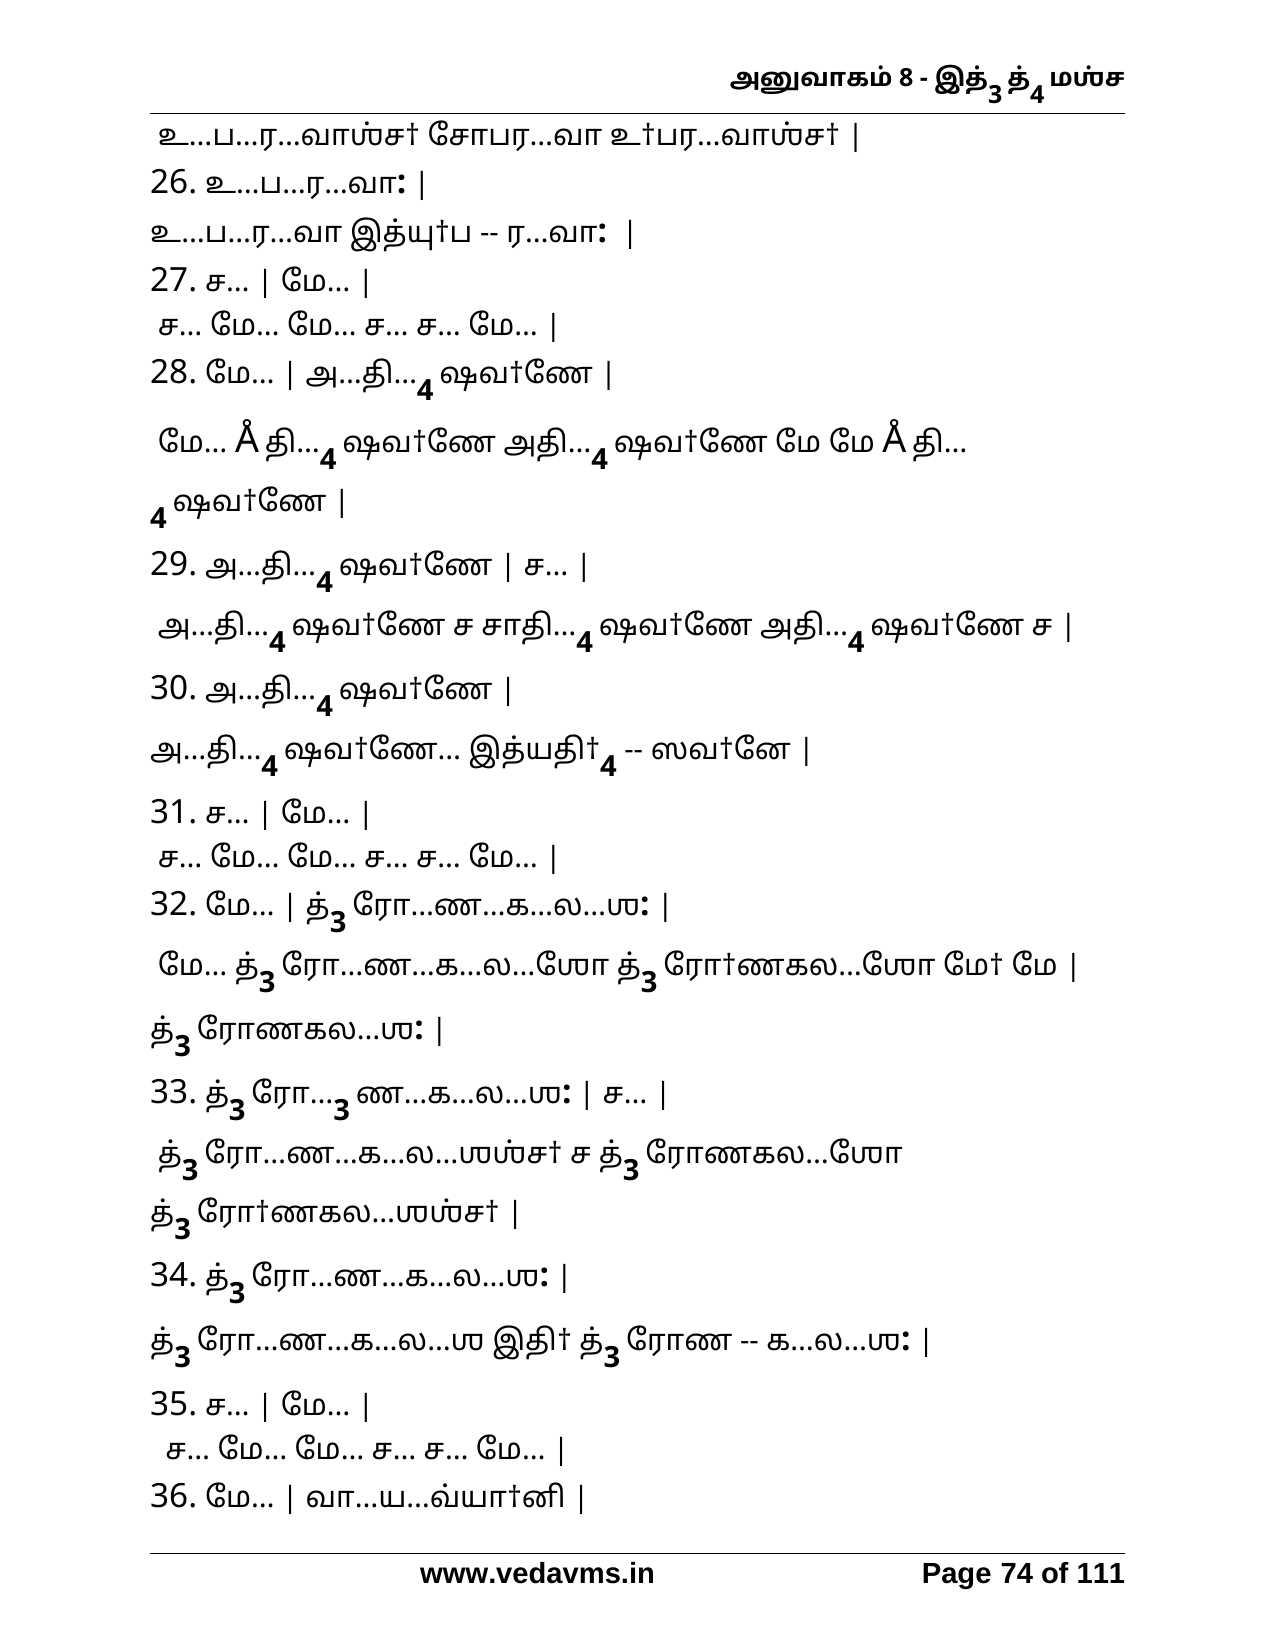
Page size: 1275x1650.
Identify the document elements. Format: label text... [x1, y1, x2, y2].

text த்3ரோ…ண…க…ல…ஶஶ்ச† ச த்3ரோணகல…ஶோ த்3ரோ†ணகல…ஶஶ்ச† | [150, 1132, 1125, 1248]
text உ…ப…ர…வா இத்யு†ப -- ர…வா: | [150, 207, 1125, 253]
text மே… த்3ரோ…ண…க…ல…ஶோ த்3ரோ†ணகல…ஶோ மே† மே | த்3ரோணகல…ஶ: | [150, 944, 1125, 1065]
text 36. மே… | வா…ய…வ்யா†னி | [150, 1472, 1125, 1518]
text 27. ச… | மே… | [150, 255, 1125, 302]
text 30. அ…தி…4ஷவ†ணே | [150, 664, 1125, 725]
text ச… மே… மே… ச… ச… மே… | [150, 304, 1125, 346]
text ச… மே… மே… ச… ச… மே… | [150, 1428, 1125, 1470]
text த்3ரோ…ண…க…ல…ஶ இதி† த்3ரோண -- க…ல…ஶ: | [150, 1315, 1125, 1376]
text அ…தி…4ஷவ†ணே ச சாதி…4ஷவ†ணே அதி…4ஷவ†ணே ச | [150, 604, 1125, 661]
text 34. த்3ரோ…ண…க…ல…ஶ: | [150, 1251, 1125, 1312]
text 32. மே… | த்3ரோ…ண…க…ல…ஶ: | [150, 880, 1125, 941]
text 35. ச… | மே… | [150, 1379, 1125, 1426]
text ச… மே… மே… ச… ச… மே… | [150, 836, 1125, 878]
text 33. த்3ரோ…3ண…க…ல…ஶ: | ச… | [150, 1068, 1125, 1129]
text 29. அ…தி…4ஷவ†ணே | ச… | [150, 540, 1125, 601]
text 31. ச… | மே… | [150, 787, 1125, 834]
text 26. உ…ப…ர…வா: | [150, 158, 1125, 204]
text உ…ப…ர…வாஶ்ச† சோபர…வா உ†பர…வாஶ்ச† | [150, 114, 1125, 156]
text அ…தி…4ஷவ†ணே… இத்யதி†4 -- ஸவ†னே | [150, 728, 1125, 784]
text 28. மே… | அ…தி…4ஷவ†ணே | [150, 348, 1125, 409]
text மே… Åதி…4ஷவ†ணே அதி…4ஷவ†ணே மே மே Åதி…4ஷவ†ணே | [150, 412, 1125, 537]
